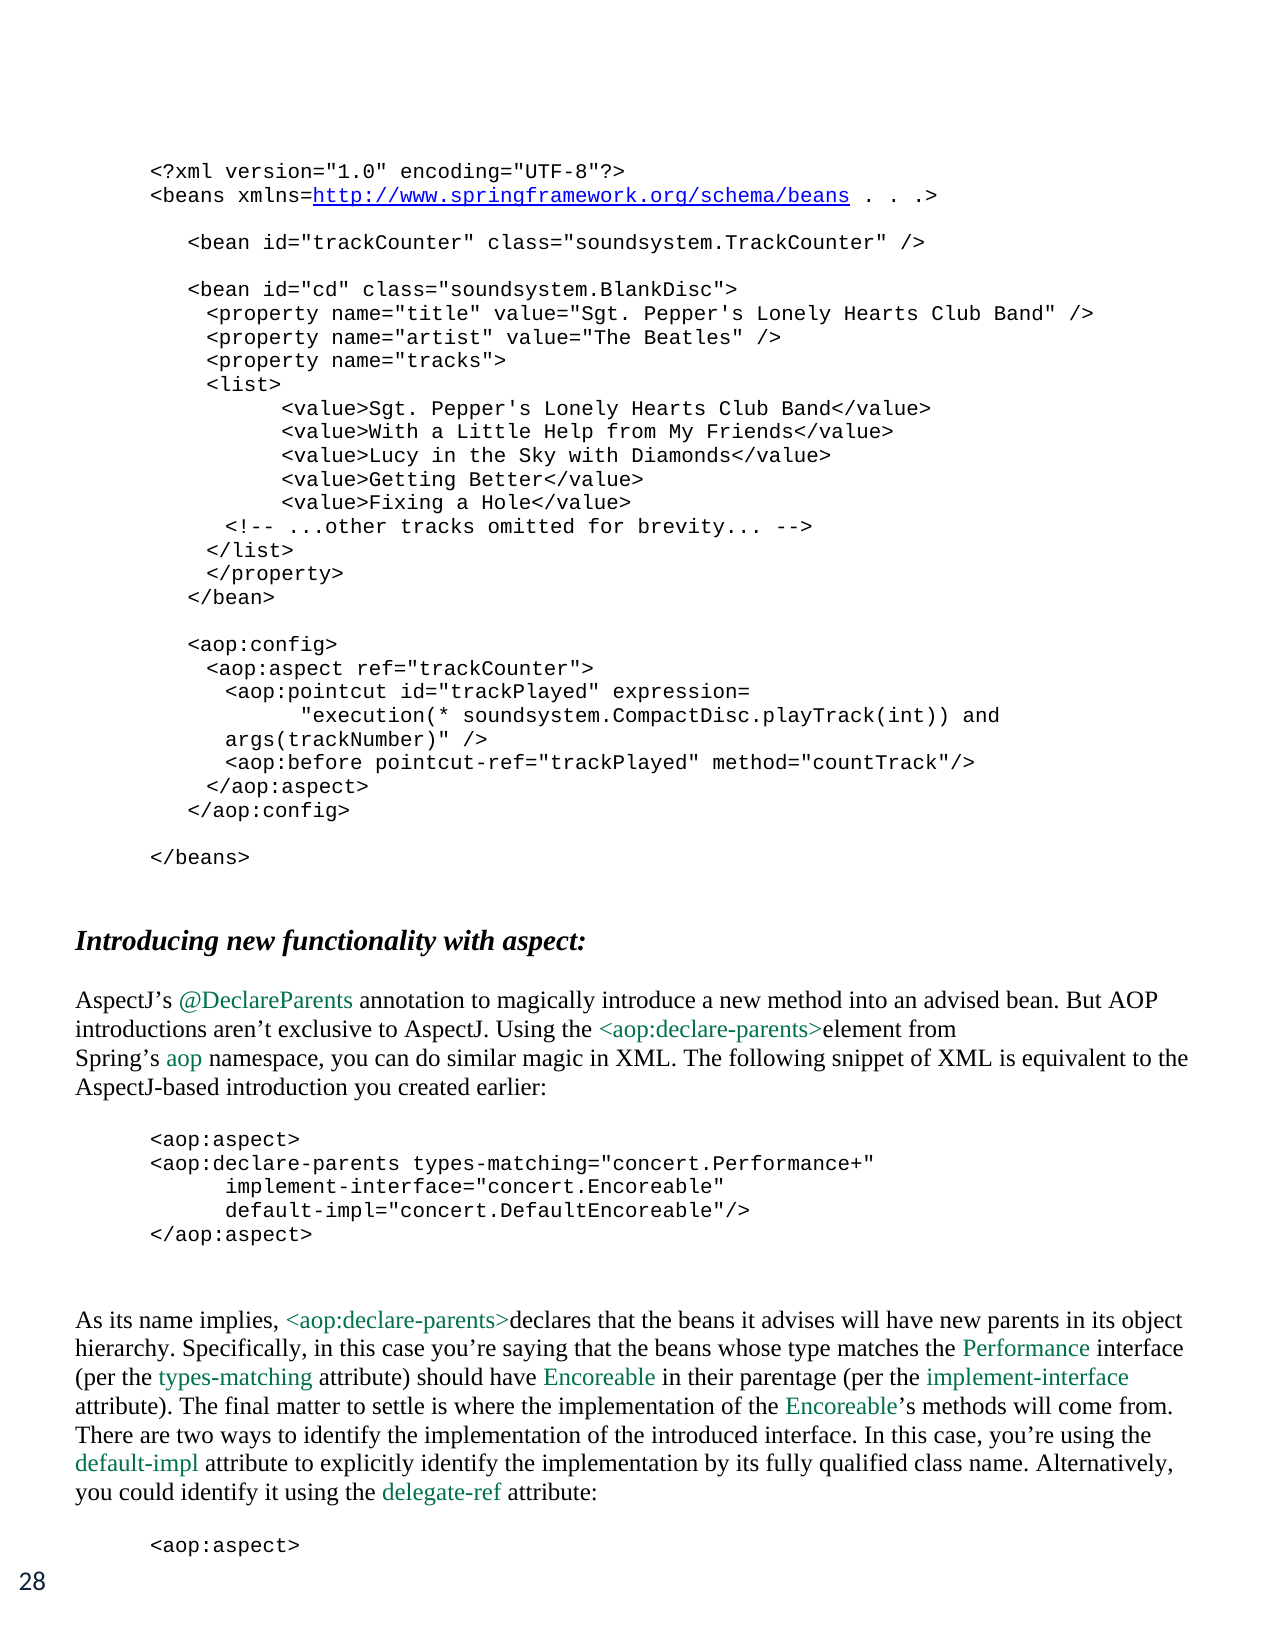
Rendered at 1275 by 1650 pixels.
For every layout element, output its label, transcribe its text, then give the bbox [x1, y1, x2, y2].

text <aop:aspect ref="trackCounter"> [206, 658, 1200, 681]
text <property name="title" value="Sgt. Pepper's Lonely Hearts Club Band" /> [206, 303, 1200, 327]
text <beans xmlns=http://www.springframework.org/schema/beans . . .> [150, 185, 1200, 208]
text <value>Getting Better</value> [206, 469, 1200, 492]
text <property name="tracks"> [206, 350, 1200, 374]
text <list> [206, 374, 1200, 398]
text <aop:config> [187, 634, 1200, 658]
text <value>With a Little Help from My Friends</value> [206, 421, 1200, 445]
text </beans> [150, 847, 1200, 871]
text <?xml version="1.0" encoding="UTF-8"?> [150, 161, 1200, 185]
text <aop:aspect> [150, 1129, 1200, 1153]
text <value>Lucy in the Sky with Diamonds</value> [206, 445, 1200, 469]
text <aop:aspect> [150, 1535, 1200, 1558]
text <bean id="trackCounter" class="soundsystem.TrackCounter" /> [187, 232, 1200, 256]
text <bean id="cd" class="soundsystem.BlankDisc"> [187, 279, 1200, 303]
text <aop:before pointcut-ref="trackPlayed" method="countTrack"/> [225, 752, 1200, 776]
text </property> [206, 563, 1200, 587]
text Spring’s aop namespace, you can do similar magic in XML. The following snippet of XML is equivalent to the AspectJ-based introduction you created earlier: [75, 1043, 1200, 1100]
text </list> [206, 539, 1200, 563]
text <value>Sgt. Pepper's Lonely Hearts Club Band</value> [206, 398, 1200, 421]
text default-impl="concert.DefaultEncoreable"/> [150, 1200, 1200, 1224]
text <!-- ...other tracks omitted for brevity... --> [206, 516, 1200, 539]
text </aop:aspect> [150, 1224, 1200, 1247]
text <value>Fixing a Hole</value> [206, 492, 1200, 516]
text There are two ways to identify the implementation of the introduced interface. In this case, you’re using the default-impl attribute to explicitly identify the implementation by its fully qualified class name. Alternatively, you could identify it using the delegate-ref attribute: [75, 1420, 1200, 1506]
text </aop:config> [187, 800, 1200, 823]
text As its name implies, <aop:declare-parents>declares that the beans it advises will have new parents in its object hierarchy. Specifically, in this case you’re saying that the beans whose type matches the Performance interface (per the types-matching attribute) should have Encoreable in their parentage (per the implement-interface attribute). The final matter to settle is where the implementation of the Encoreable’s methods will come from. [75, 1305, 1200, 1420]
text <aop:pointcut id="trackPlayed" expression= [225, 681, 1200, 705]
text <property name="artist" value="The Beatles" /> [206, 327, 1200, 350]
text "execution(* soundsystem.CompactDisc.playTrack(int)) and args(trackNumber)" /> [225, 705, 1200, 752]
text </aop:aspect> [206, 776, 1200, 800]
text Introducing new functionality with aspect: [75, 923, 1200, 957]
text <aop:declare-parents types-matching="concert.Performance+" [150, 1153, 1200, 1176]
text implement-interface="concert.Encoreable" [150, 1176, 1200, 1200]
text AspectJ’s @DeclareParents annotation to magically introduce a new method into an advised bean. But AOP introductions aren’t exclusive to AspectJ. Using the <aop:declare-parents>element from [75, 985, 1200, 1043]
text </bean> [187, 587, 1200, 611]
